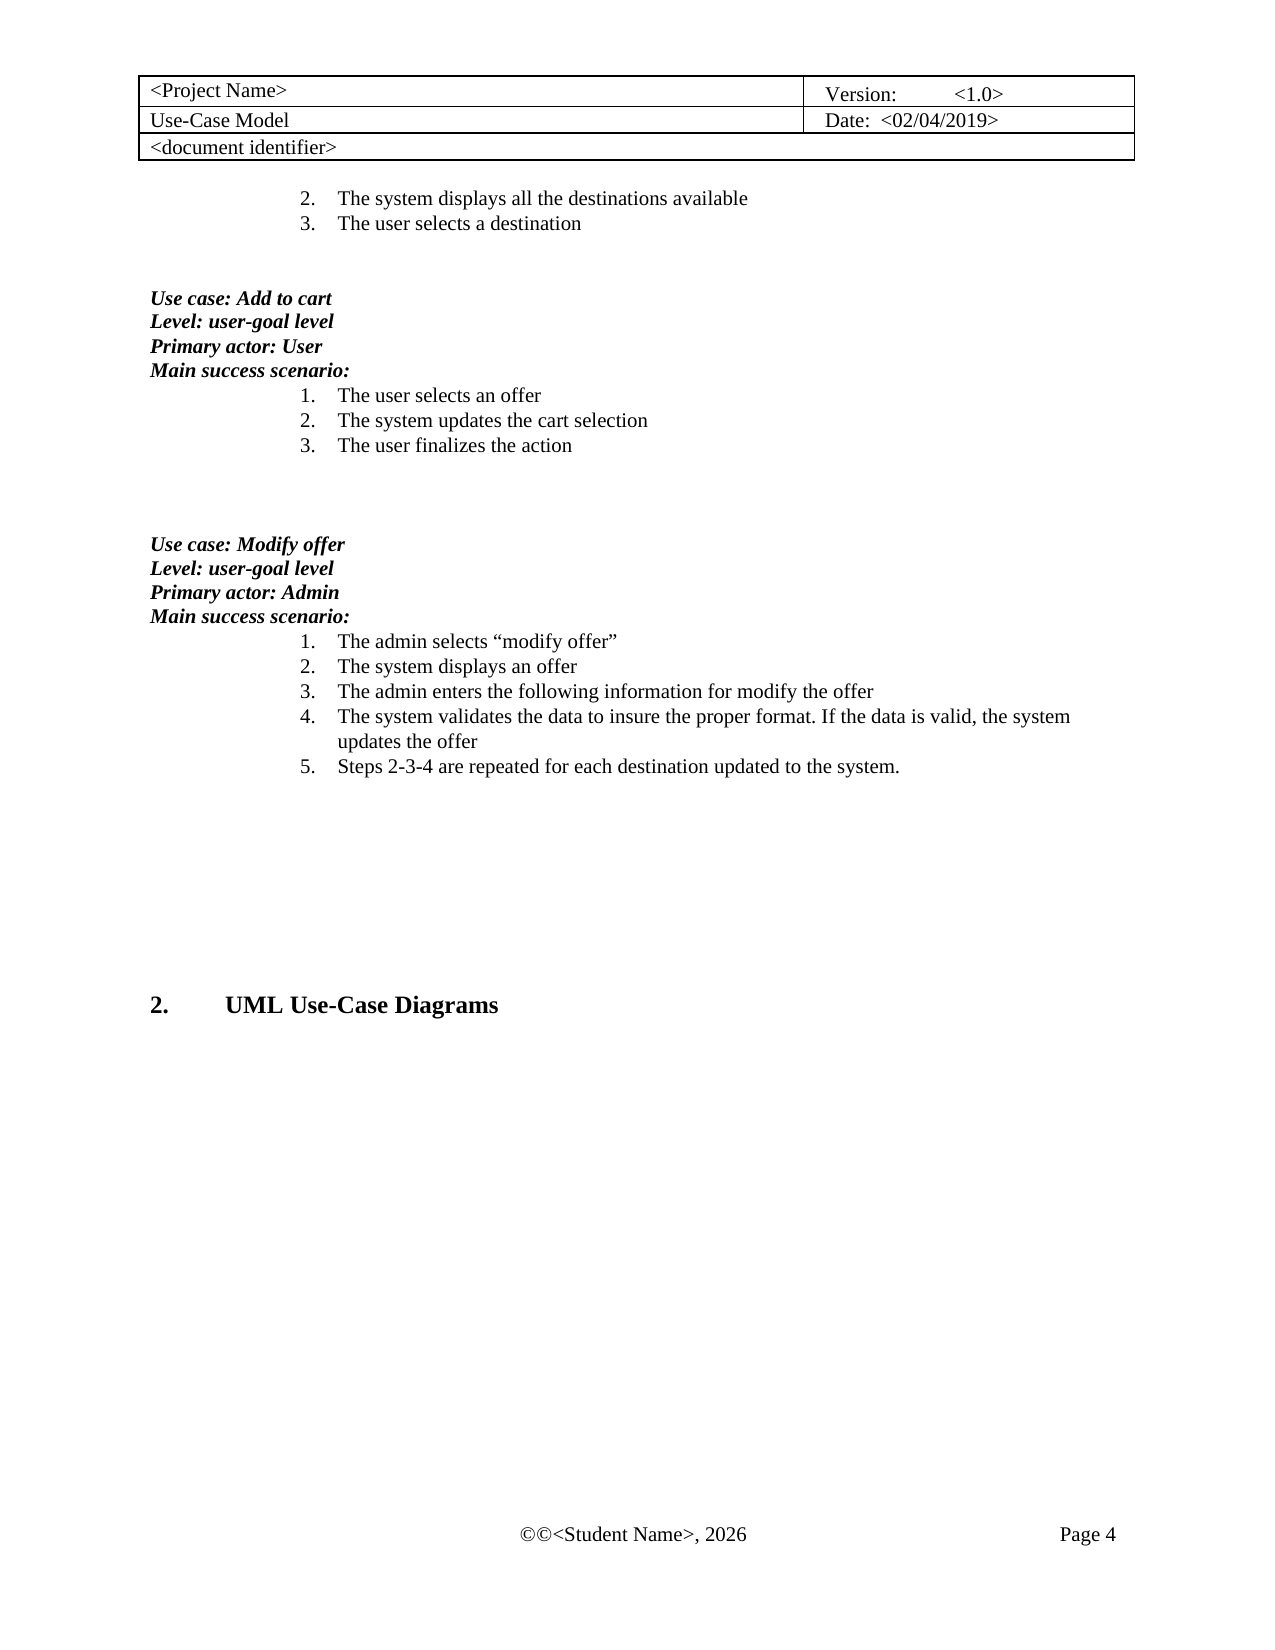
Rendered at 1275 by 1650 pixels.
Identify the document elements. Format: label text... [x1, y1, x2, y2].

list The user finalizes the action [300, 432, 1125, 457]
title Use case: Add to cart [150, 285, 1125, 309]
title Main success scenario: [150, 604, 1125, 628]
list The user selects a destination [300, 210, 1125, 235]
list The admin enters the following information for modify the offer [300, 678, 1125, 703]
list Steps 2-3-4 are repeated for each destination updated to the system. [300, 753, 1125, 778]
list The system validates the data to insure the proper format. If the data is valid, the system updates the offer [300, 703, 1125, 753]
list The system updates the cart selection [300, 407, 1125, 432]
title Level: user-goal level [150, 309, 1125, 333]
title Primary actor: Admin [150, 580, 1125, 604]
list The admin selects “modify offer” [300, 628, 1125, 653]
title Primary actor: User [150, 333, 1125, 358]
title Level: user-goal level [150, 556, 1125, 580]
list The system displays all the destinations available [300, 185, 1125, 210]
list The system displays an offer [300, 653, 1125, 678]
title Main success scenario: [150, 358, 1125, 382]
title Use case: Modify offer [150, 532, 1125, 556]
subtitle UML Use-Case Diagrams [150, 990, 1125, 1019]
list The user selects an offer [300, 382, 1125, 407]
